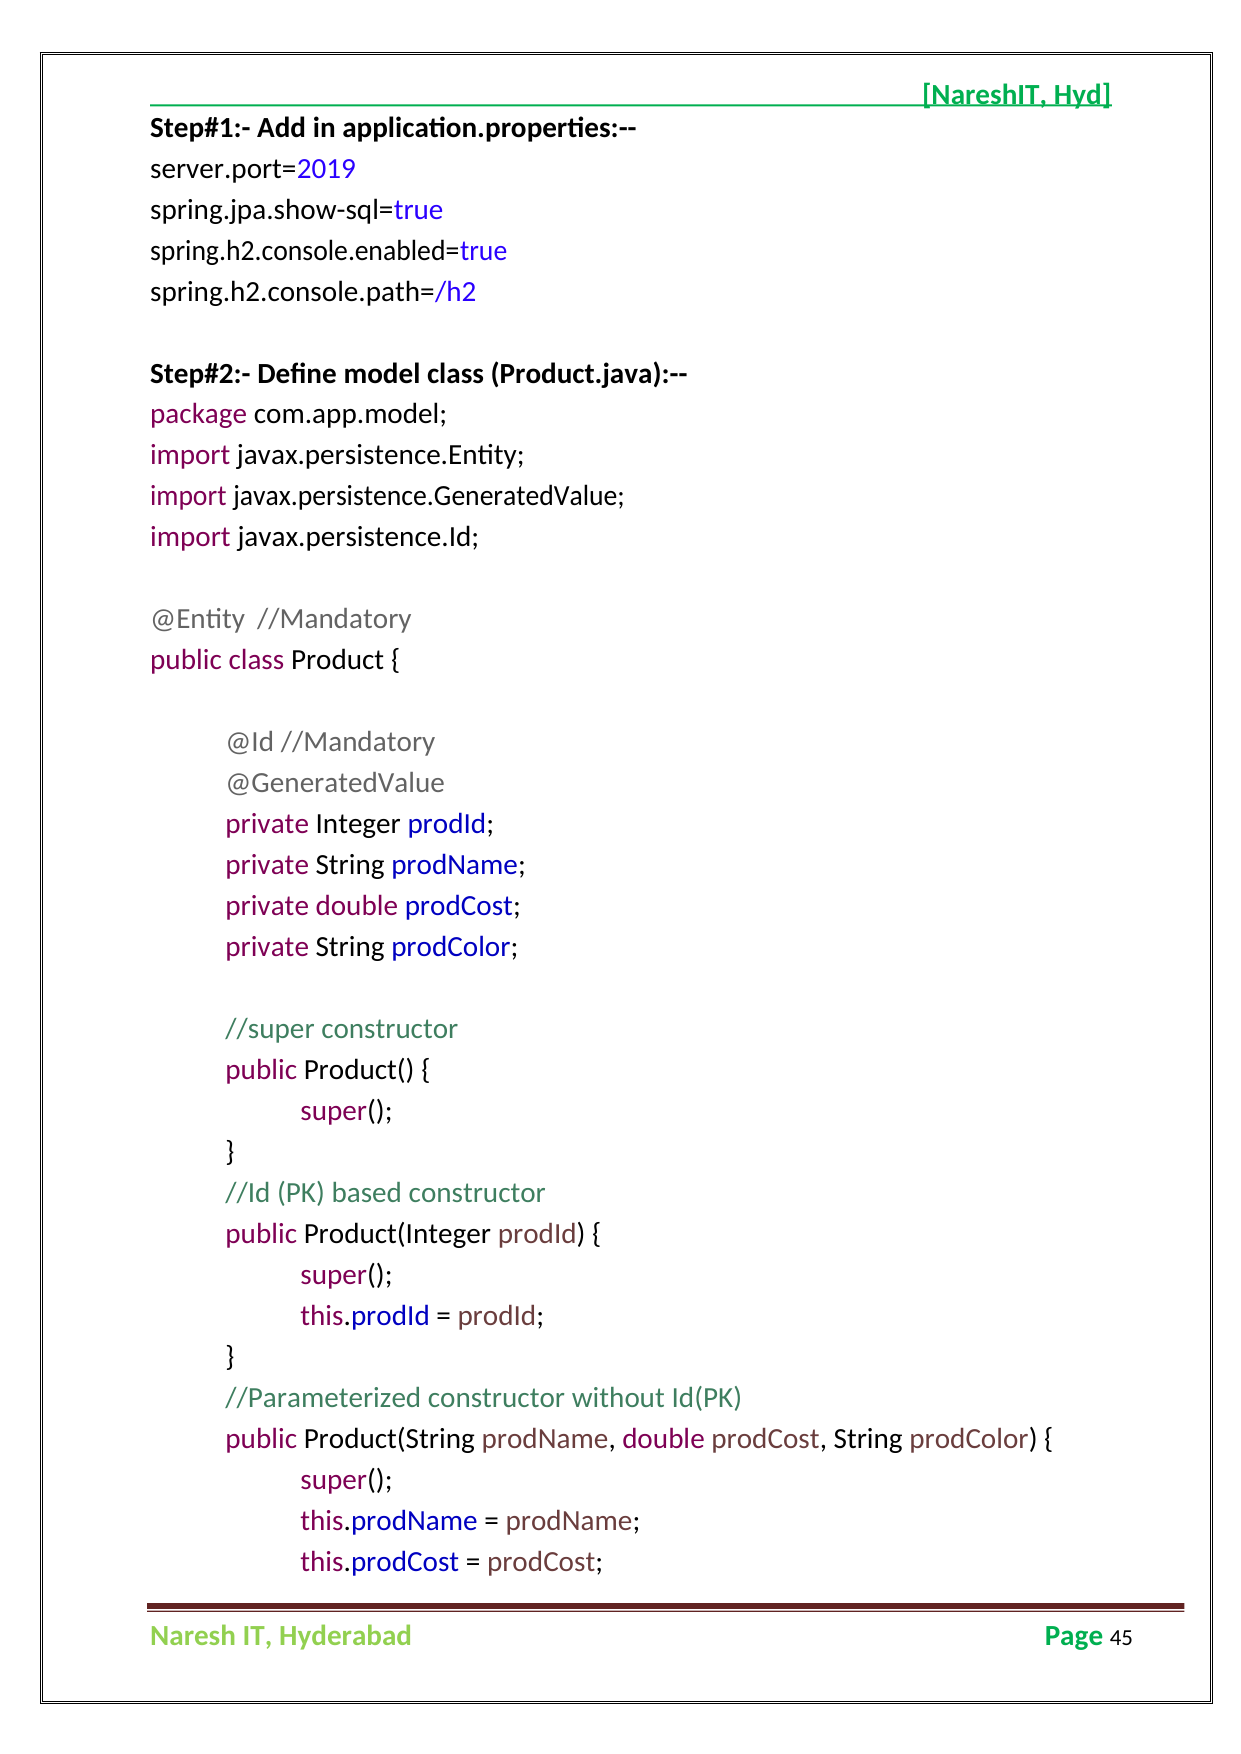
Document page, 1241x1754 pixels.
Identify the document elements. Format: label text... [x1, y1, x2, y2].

text this.prodName = prodName; this.prodCost = prodCost; [300, 1502, 641, 1578]
subtitle Step#1:- Add in application.properties:-- [150, 109, 1210, 144]
text package com.app.model; import javax.persistence.Entity; [150, 395, 526, 472]
text @Entity //Mandatory public class Product { [150, 601, 414, 677]
text public Product(String prodName, double prodCost, String prodColor) { super(); [225, 1420, 1056, 1496]
text import javax.persistence.GeneratedValue; import javax.persistence.Id; [150, 477, 698, 554]
text //Id (PK) based constructor public Product(Integer prodId) { [225, 1174, 603, 1250]
text super(); [300, 1256, 1210, 1291]
text server.port=2019 spring.jpa.show-sql=true spring.h2.console.enabled=true spring.h2.console.path=/h2 [150, 150, 527, 308]
text //Parameterized constructor without Id(PK) [225, 1379, 1210, 1414]
text } [225, 1133, 1210, 1168]
text super(); [300, 1092, 1210, 1128]
text this.prodId = prodId; [300, 1297, 1210, 1332]
subtitle Step#2:- Define model class (Product.java):-- [150, 355, 1210, 391]
text } [225, 1338, 1210, 1373]
text @Id //Mandatory @GeneratedValue private Integer prodId; private String prodName; private double prodCost; private String prodColor; [225, 723, 527, 964]
text //super constructor public Product() { [225, 1010, 459, 1087]
